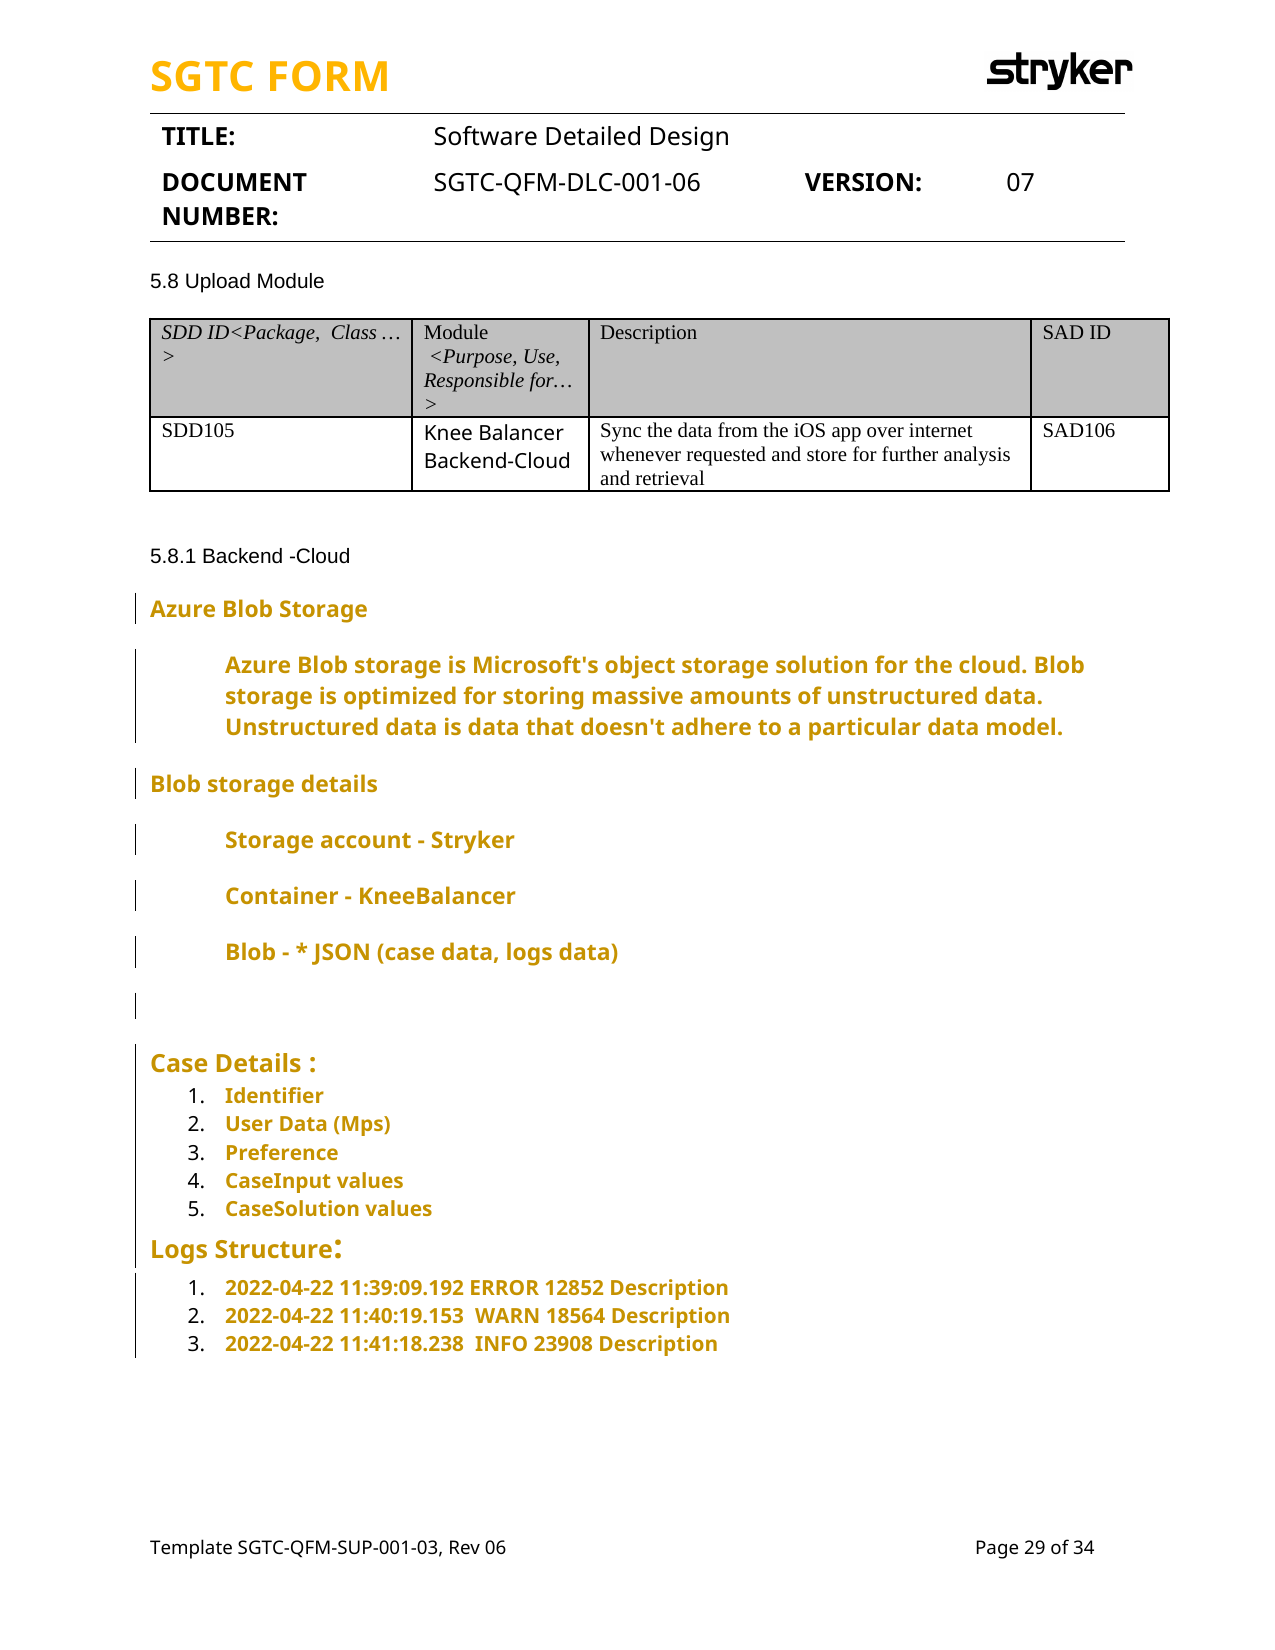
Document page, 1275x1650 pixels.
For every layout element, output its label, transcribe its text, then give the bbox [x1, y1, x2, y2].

table_header Module <Purpose, Use, Responsible for…> [413, 320, 588, 416]
subtitle 5.8 Upload Module [150, 269, 1125, 293]
list Identifier [187, 1081, 1125, 1109]
table_header SDD ID<Package, Class …> [151, 320, 411, 416]
list 2022-04-22 11:41:18.238 INFO 23908 Description [187, 1329, 1125, 1358]
table_cell SDD105 [151, 418, 411, 490]
list CaseSolution values [187, 1194, 1125, 1223]
list 2022-04-22 11:40:19.153 WARN 18564 Description [187, 1301, 1125, 1329]
list 2022-04-22 11:39:09.192 ERROR 12852 Description [187, 1273, 1125, 1301]
list Preference [187, 1138, 1125, 1166]
text Azure Blob Storage [150, 593, 1125, 624]
text Logs Structure: [150, 1223, 1125, 1268]
picture [984, 51, 1135, 92]
table_header SAD ID [1032, 320, 1168, 416]
text Storage account - Stryker [225, 824, 1125, 855]
text Azure Blob storage is Microsoft's object storage solution for the cloud. Blob storage is optimized for storing massive amounts of unstructured data. Unstructured data is data that doesn't adhere to a particular data model. [225, 649, 1125, 743]
text Container - KneeBalancer [225, 880, 1125, 911]
list User Data (Mps) [187, 1109, 1125, 1138]
text Blob - * JSON (case data, logs data) [225, 936, 1125, 968]
table_cell Sync the data from the iOS app over internet whenever requested and store for further analysis and retrieval [590, 418, 1030, 490]
table_cell Knee Balancer Backend-Cloud [413, 418, 588, 490]
table_header Description [590, 320, 1030, 416]
subtitle 5.8.1 Backend -Cloud [150, 544, 1125, 568]
list CaseInput values [187, 1166, 1125, 1194]
text Case Details : [150, 1044, 1125, 1081]
text Blob storage details [150, 768, 1125, 799]
table_cell SAD106 [1032, 418, 1168, 490]
